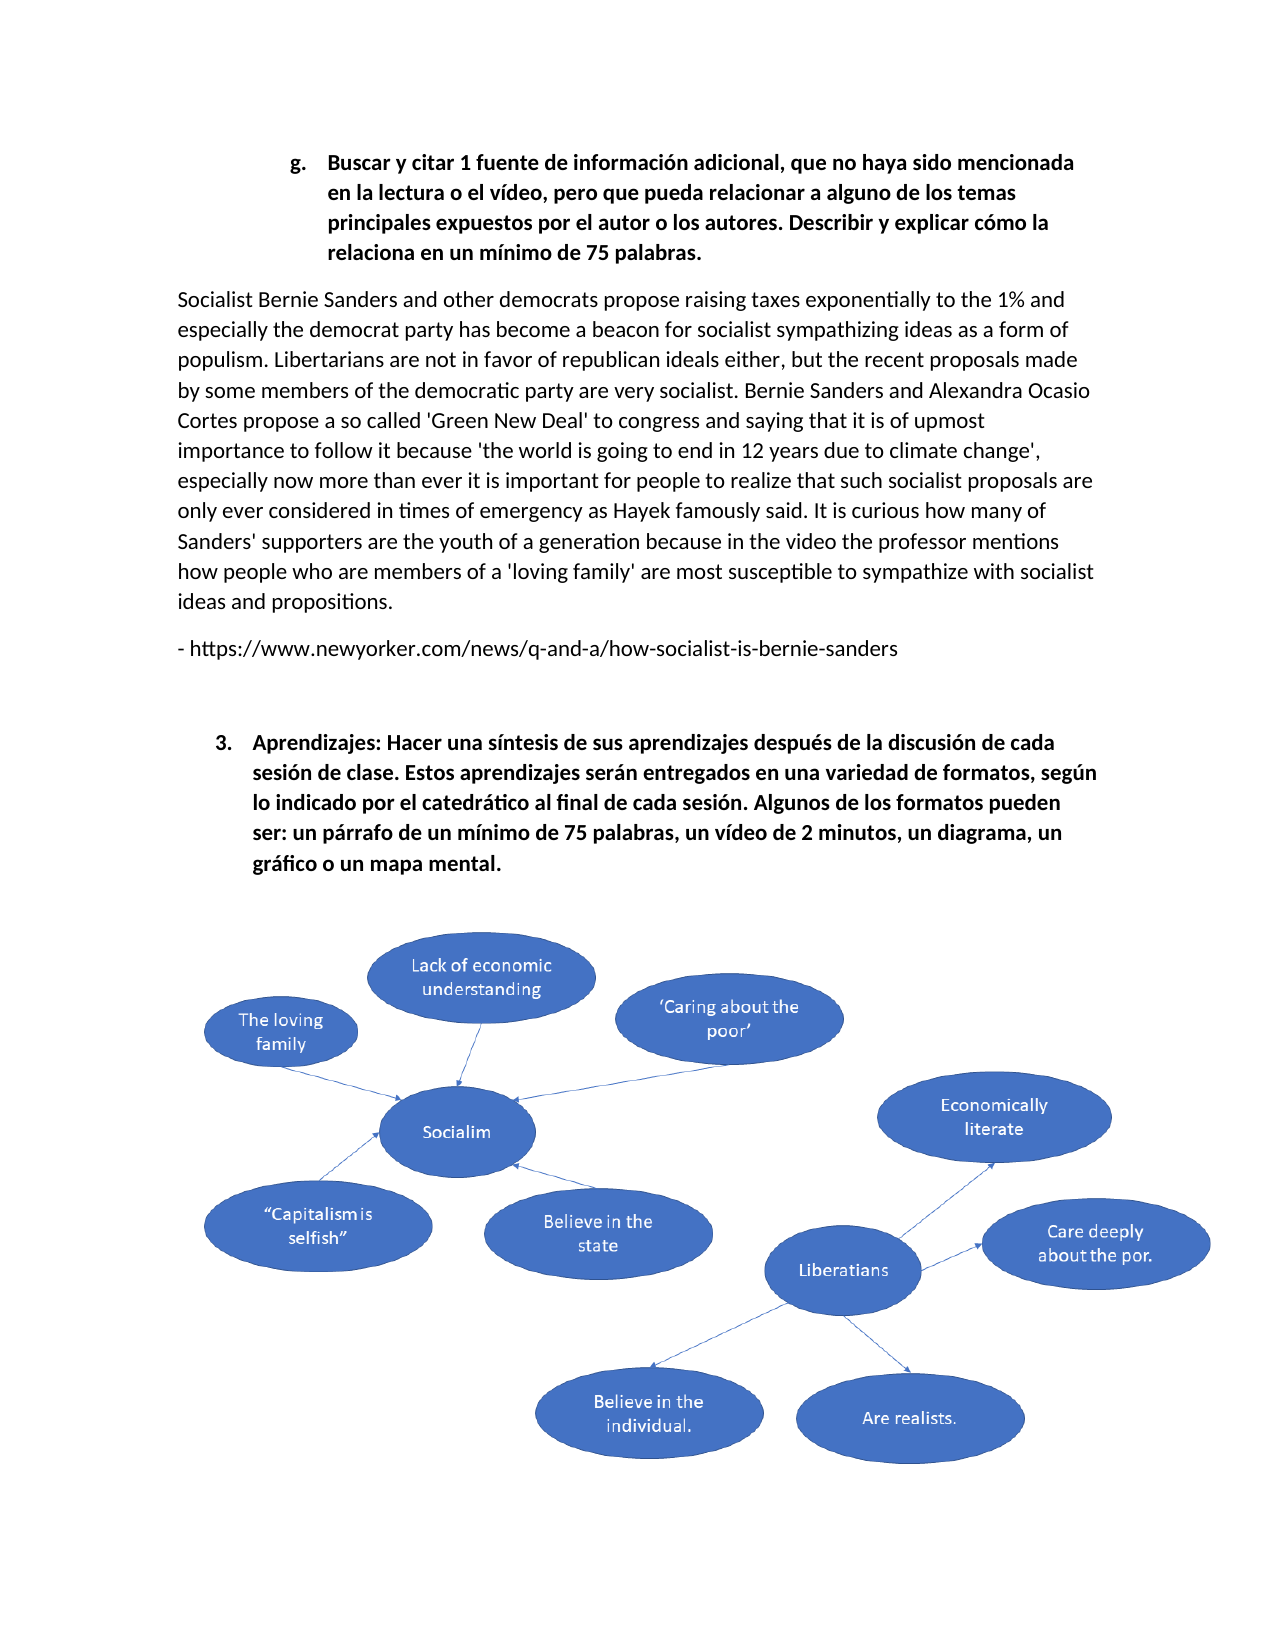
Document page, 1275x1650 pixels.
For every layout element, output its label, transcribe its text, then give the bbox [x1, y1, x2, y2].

text Socialist Bernie Sanders and other democrats propose raising taxes exponentially to the 1% and especially the democrat party has become a beacon for socialist sympathizing ideas as a form of populism. Libertarians are not in favor of republican ideals either, but the recent proposals made by some members of the democratic party are very socialist. Bernie Sanders and Alexandra Ocasio Cortes propose a so called 'Green New Deal' to congress and saying that it is of upmost importance to follow it because 'the world is going to end in 12 years due to climate change', especially now more than ever it is important for people to realize that such socialist proposals are only ever considered in times of emergency as Hayek famously said. It is curious how many of Sanders' supporters are the youth of a generation because in the video the professor mentions how people who are members of a 'loving family' are most susceptible to sympathize with socialist ideas and propositions. [177, 285, 1098, 615]
text - https://www.newyorker.com/news/q-and-a/how-socialist-is-bernie-sanders [177, 634, 1098, 662]
list Aprendizajes: Hacer una síntesis de sus aprendizajes después de la discusión de cada sesión de clase. Estos aprendizajes serán entregados en una variedad de formatos, según lo indicado por el catedrático al final de cada sesión. Algunos de los formatos pueden ser: un párrafo de un mínimo de 75 palabras, un vídeo de 2 minutos, un diagrama, un gráfico o un mapa mental. [215, 728, 1098, 877]
list Buscar y citar 1 fuente de información adicional, que no haya sido mencionada en la lectura o el vídeo, pero que pueda relacionar a alguno de los temas principales expuestos por el autor o los autores. Describir y explicar cómo la relaciona en un mínimo de 75 palabras. [290, 148, 1098, 266]
picture [177, 895, 1234, 1490]
